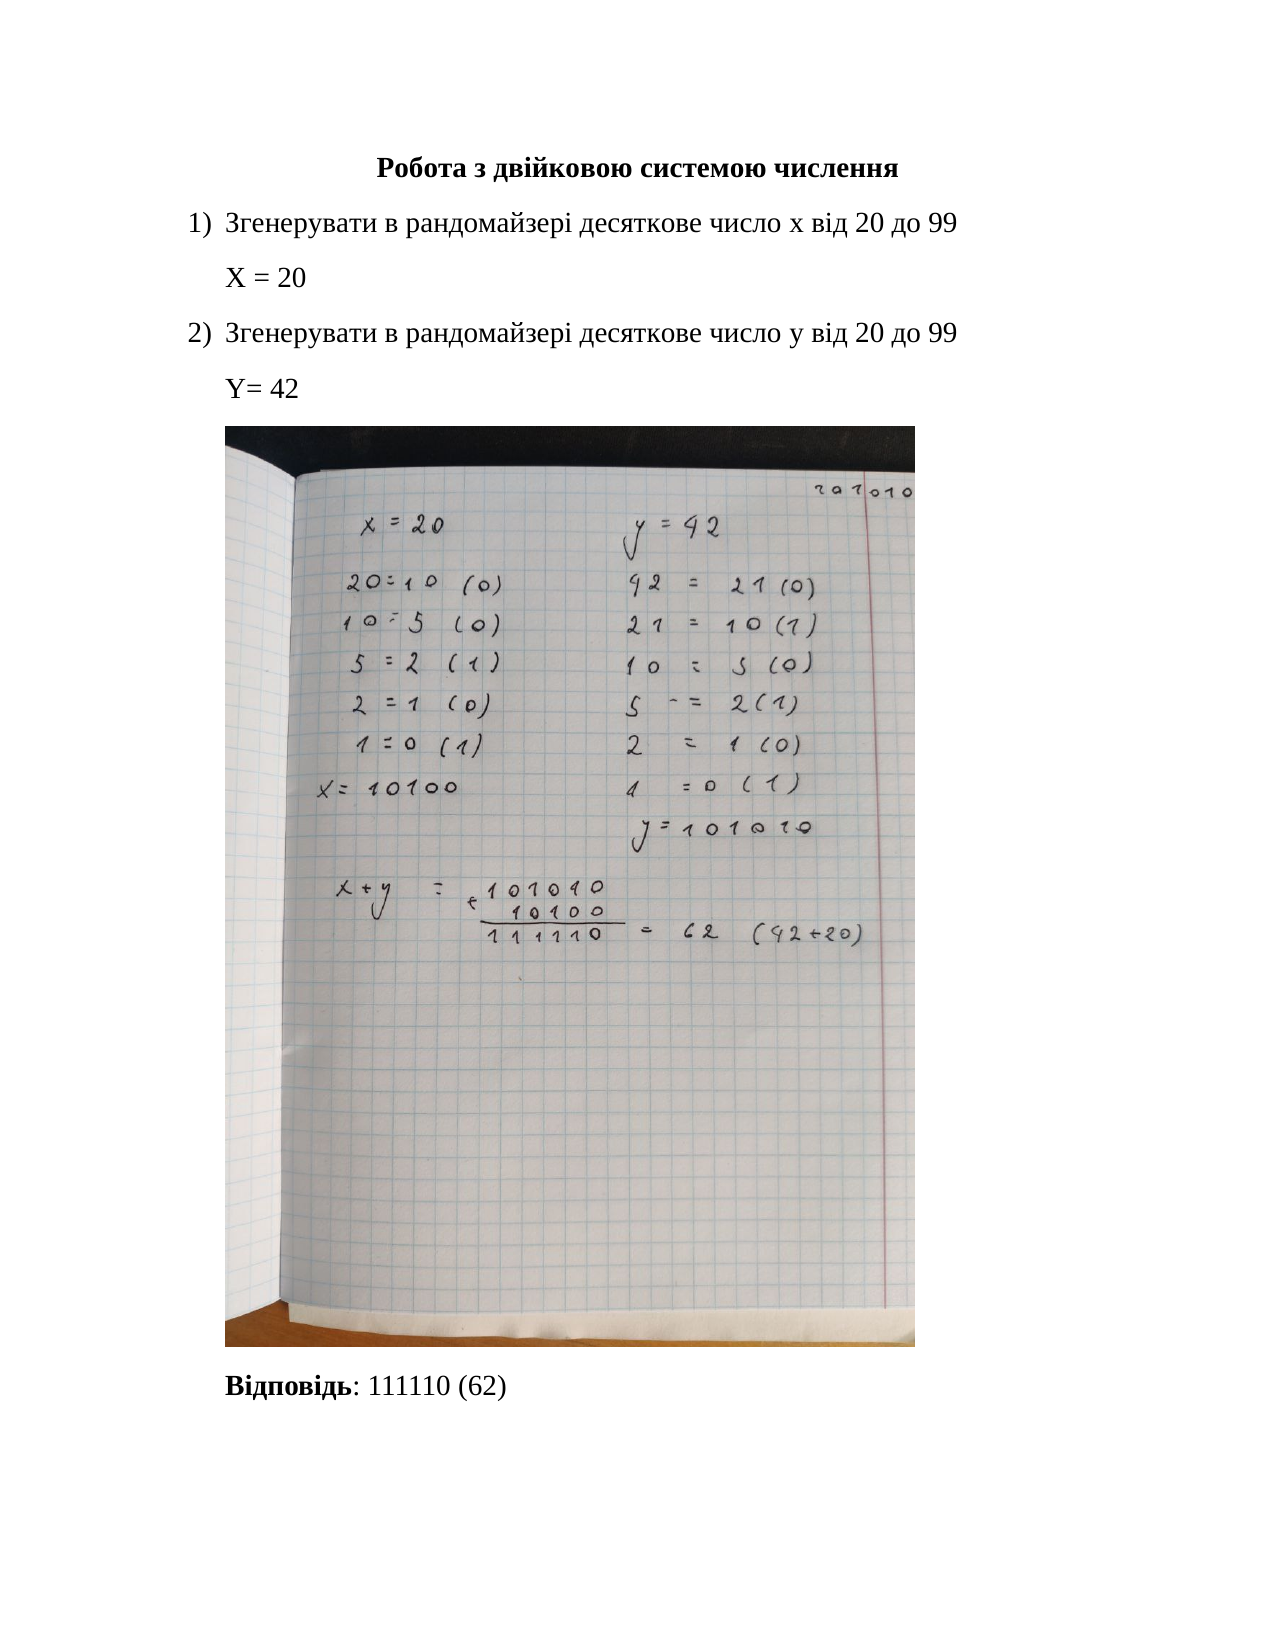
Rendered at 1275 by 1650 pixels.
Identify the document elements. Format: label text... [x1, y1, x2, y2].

text Робота з двійковою системою числення [150, 150, 1125, 183]
text X = 20 [150, 260, 1125, 294]
text Y= 42 [150, 371, 1125, 404]
list Згенерувати в рандомайзері десяткове число x від 20 до 99 [187, 205, 1125, 239]
picture [225, 426, 915, 1347]
list Згенерувати в рандомайзері десяткове число y від 20 до 99 [187, 316, 1125, 349]
text Відповідь: 111110 (62) [150, 1368, 1125, 1402]
